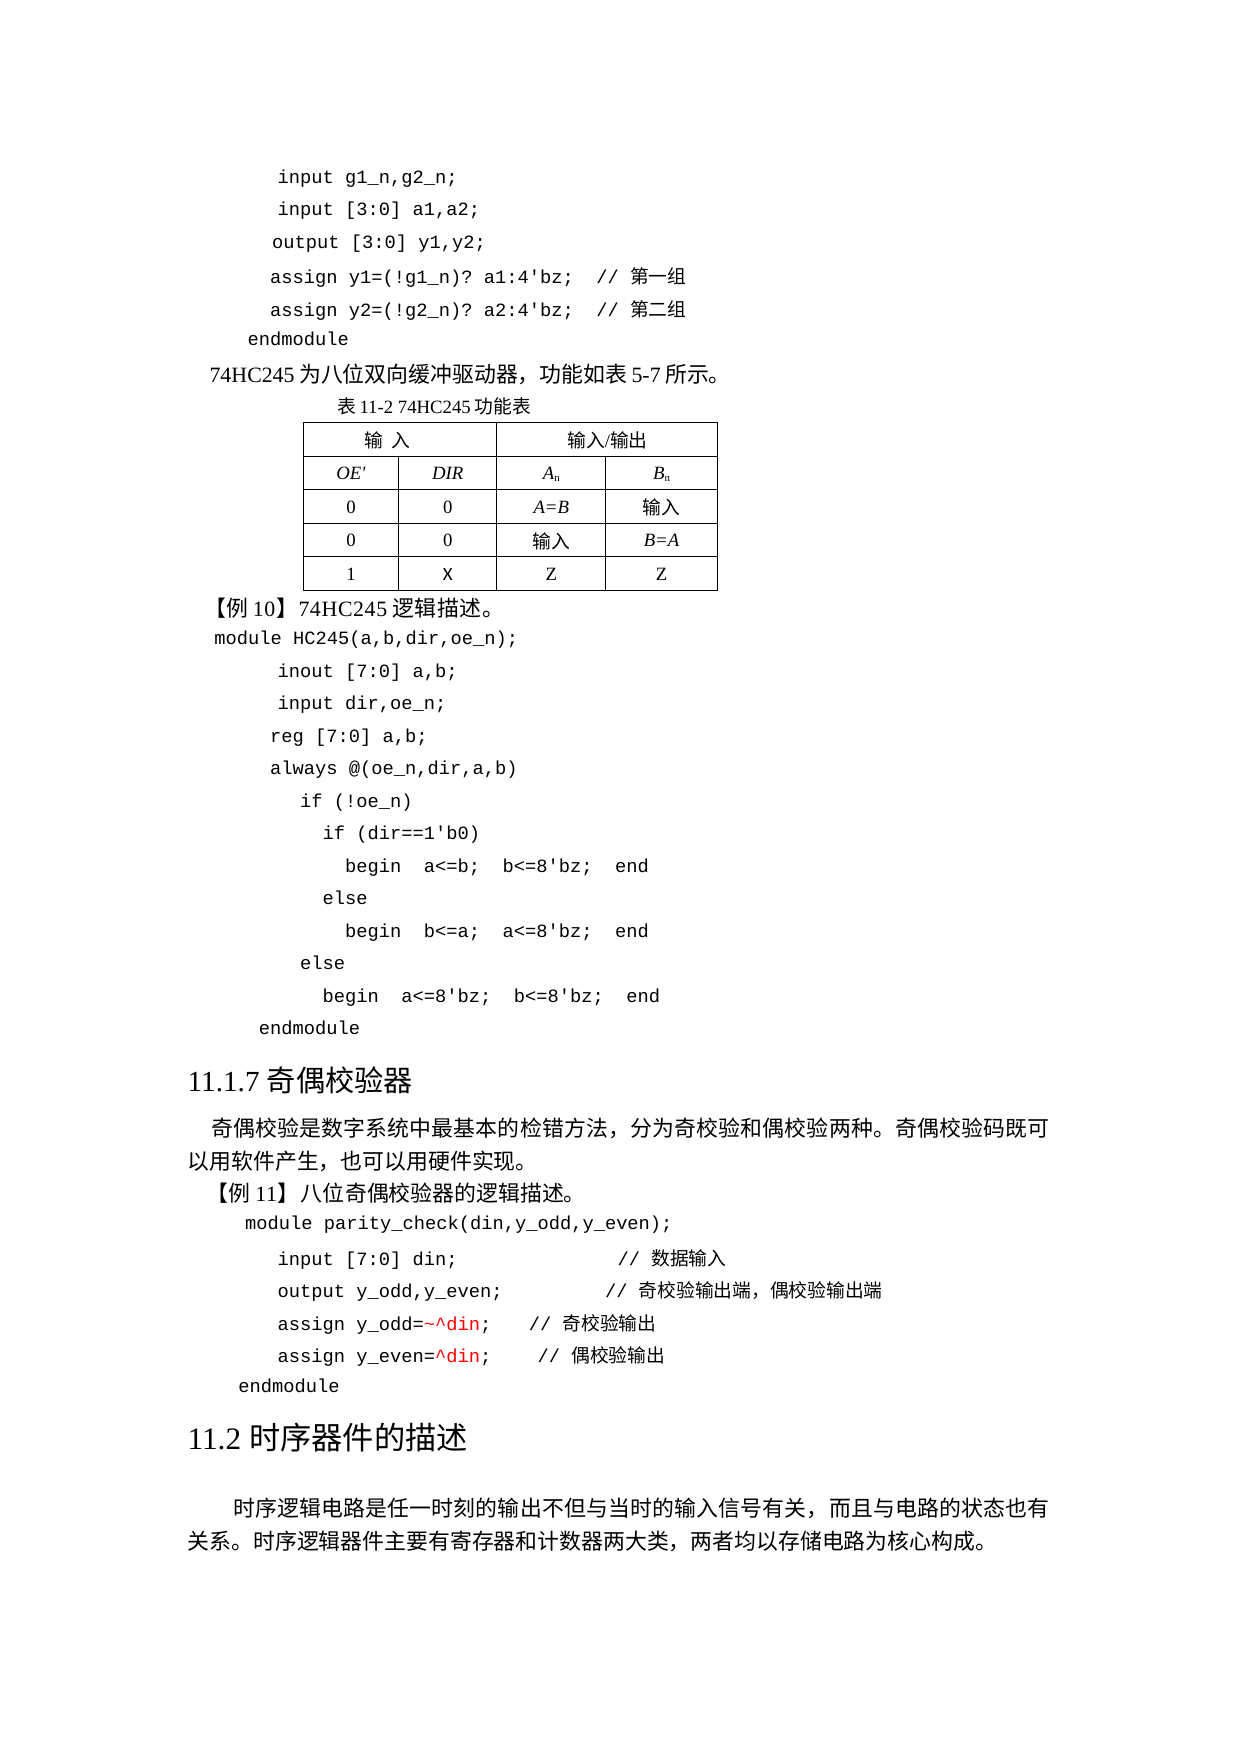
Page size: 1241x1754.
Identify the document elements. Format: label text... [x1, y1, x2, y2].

text if (!oe_n) [187, 786, 1053, 818]
table_cell 0 [399, 524, 496, 556]
text else [187, 948, 1053, 981]
table_cell 0 [399, 490, 496, 523]
table_header 输 入 [304, 423, 496, 456]
text begin a<=b; b<=8'bz; end [187, 851, 1053, 883]
text input dir,oe_n; [187, 688, 1053, 721]
text 74HC245为八位双向缓冲驱动器，功能如表5-7所示。 [187, 357, 1053, 389]
table_cell B=A [606, 524, 717, 556]
table_cell 输入 [497, 524, 605, 556]
table_cell Bn [606, 457, 717, 489]
text endmodule [187, 1013, 1053, 1046]
text input [7:0] din; // 数据输入 [187, 1241, 1053, 1273]
text 11.2 时序器件的描述 [187, 1403, 1053, 1468]
text inout [7:0] a,b; [187, 656, 1053, 688]
table_cell DIR [399, 457, 496, 489]
table_cell X [399, 557, 496, 590]
text begin a<=8'bz; b<=8'bz; end [187, 981, 1053, 1013]
text input [3:0] a1,a2; [187, 194, 1053, 227]
text reg [7:0] a,b; [187, 721, 1053, 753]
text output [3:0] y1,y2; [187, 227, 1053, 259]
table_cell Z [606, 557, 717, 590]
text assign y1=(!g1_n)? a1:4'bz; // 第一组 [187, 259, 1053, 292]
text assign y_even=^din; // 偶校验输出 [187, 1338, 1053, 1371]
text else [187, 883, 1053, 916]
text 【例11】八位奇偶校验器的逻辑描述。 [187, 1176, 1053, 1208]
text endmodule [187, 324, 1053, 357]
table_cell An [497, 457, 605, 489]
text module parity_check(din,y_odd,y_even); [187, 1208, 1053, 1241]
table_cell 0 [304, 490, 398, 523]
text 【例10】74HC245逻辑描述。 [187, 591, 1053, 623]
text 11.1.7 奇偶校验器 [187, 1046, 1053, 1111]
text assign y2=(!g2_n)? a2:4'bz; // 第二组 [187, 292, 1053, 324]
text output y_odd,y_even; // 奇校验输出端，偶校验输出端 [187, 1273, 1053, 1306]
table_cell 0 [304, 524, 398, 556]
table_cell Z [497, 557, 605, 590]
text 时序逻辑电路是任一时刻的输出不但与当时的输入信号有关，而且与电路的状态也有关系。时序逻辑器件主要有寄存器和计数器两大类，两者均以存储电路为核心构成。 [187, 1491, 1053, 1556]
text begin b<=a; a<=8'bz; end [187, 916, 1053, 948]
text 表11-2 74HC245功能表 [187, 389, 1053, 422]
table_cell 输入 [606, 490, 717, 523]
text if (dir==1'b0) [187, 818, 1053, 851]
table_header 输入/输出 [497, 423, 717, 456]
text assign y_odd=~^din; // 奇校验输出 [187, 1306, 1053, 1338]
table_cell 1 [304, 557, 398, 590]
text always @(oe_n,dir,a,b) [187, 753, 1053, 786]
text module HC245(a,b,dir,oe_n); [187, 623, 1053, 656]
text input g1_n,g2_n; [187, 162, 1053, 194]
table_cell OE' [304, 457, 398, 489]
text endmodule [187, 1371, 1053, 1403]
table_cell A=B [497, 490, 605, 523]
text 奇偶校验是数字系统中最基本的检错方法，分为奇校验和偶校验两种。奇偶校验码既可以用软件产生，也可以用硬件实现。 [187, 1111, 1053, 1176]
